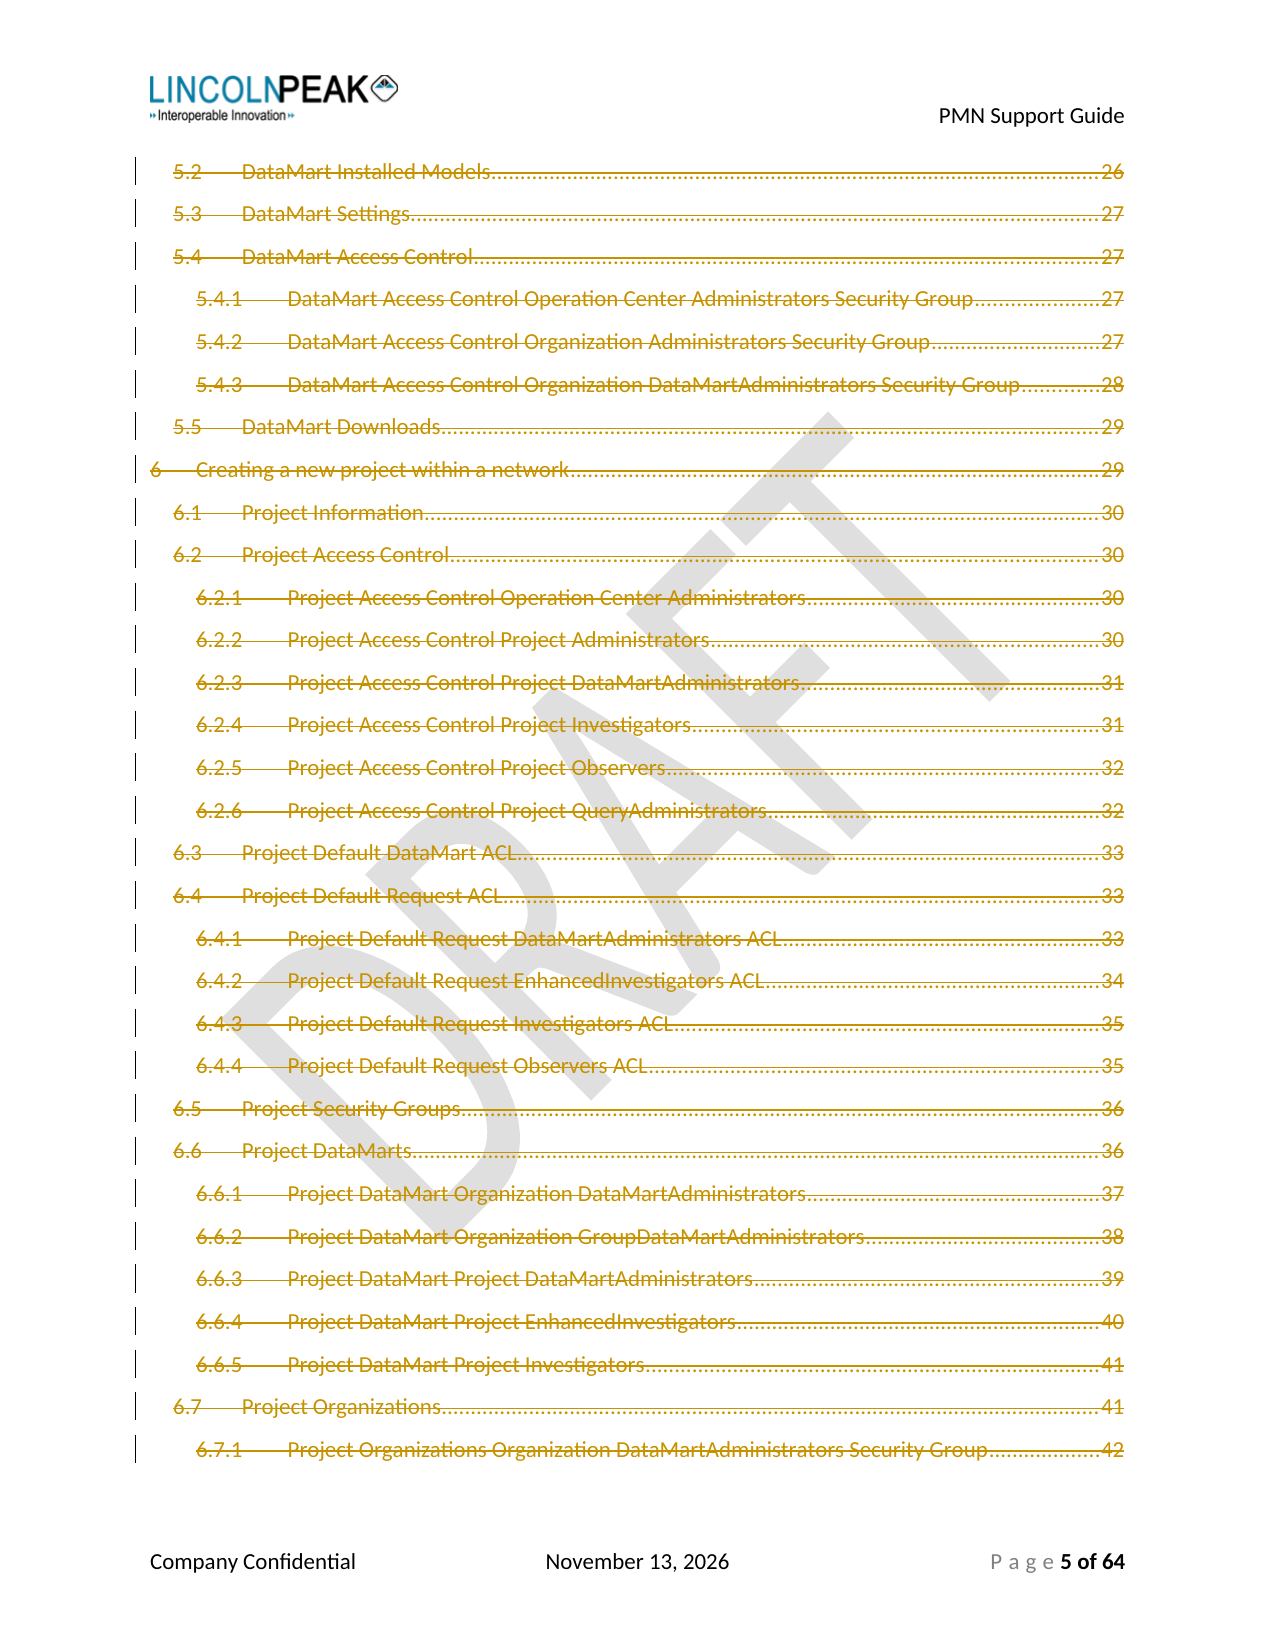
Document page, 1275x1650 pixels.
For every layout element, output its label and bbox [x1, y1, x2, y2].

picture [150, 75, 398, 123]
